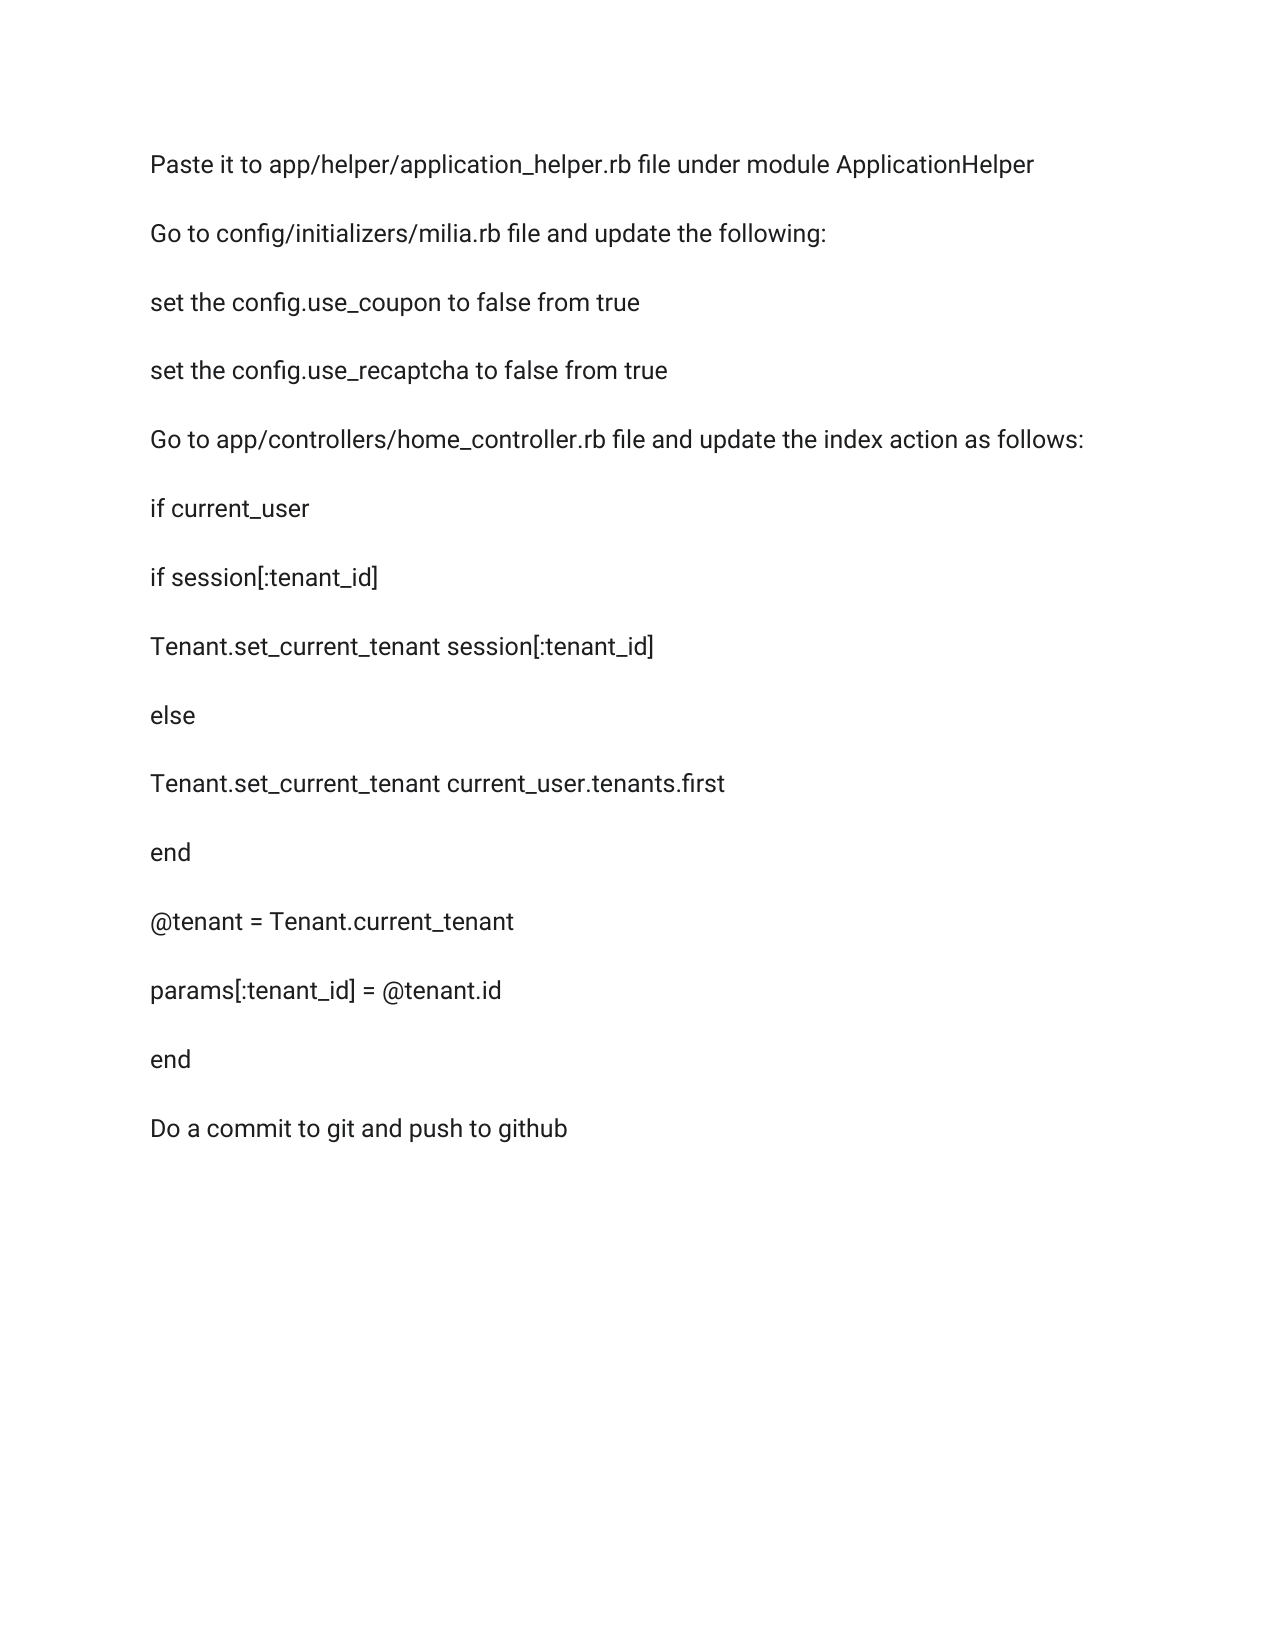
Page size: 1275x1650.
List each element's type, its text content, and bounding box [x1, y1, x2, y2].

text if current_user [150, 494, 1125, 523]
text params[:tenant_id] = @tenant.id [150, 976, 1125, 1006]
text Go to config/initializers/milia.rb file and update the following: [150, 219, 1125, 248]
text set the config.use_coupon to false from true [150, 288, 1125, 317]
text else [150, 701, 1125, 730]
text Go to app/controllers/home_controller.rb file and update the index action as follows: [150, 425, 1125, 455]
text end [150, 1045, 1125, 1074]
text Tenant.set_current_tenant current_user.tenants.first [150, 770, 1125, 799]
text if session[:tenant_id] [150, 563, 1125, 592]
text set the config.use_recaptcha to false from true [150, 357, 1125, 386]
text end [150, 838, 1125, 868]
text @tenant = Tenant.current_tenant [150, 907, 1125, 937]
text Do a commit to git and push to github [150, 1114, 1125, 1143]
text Paste it to app/helper/application_helper.rb file under module ApplicationHelper [150, 150, 1125, 179]
text Tenant.set_current_tenant session[:tenant_id] [150, 632, 1125, 661]
